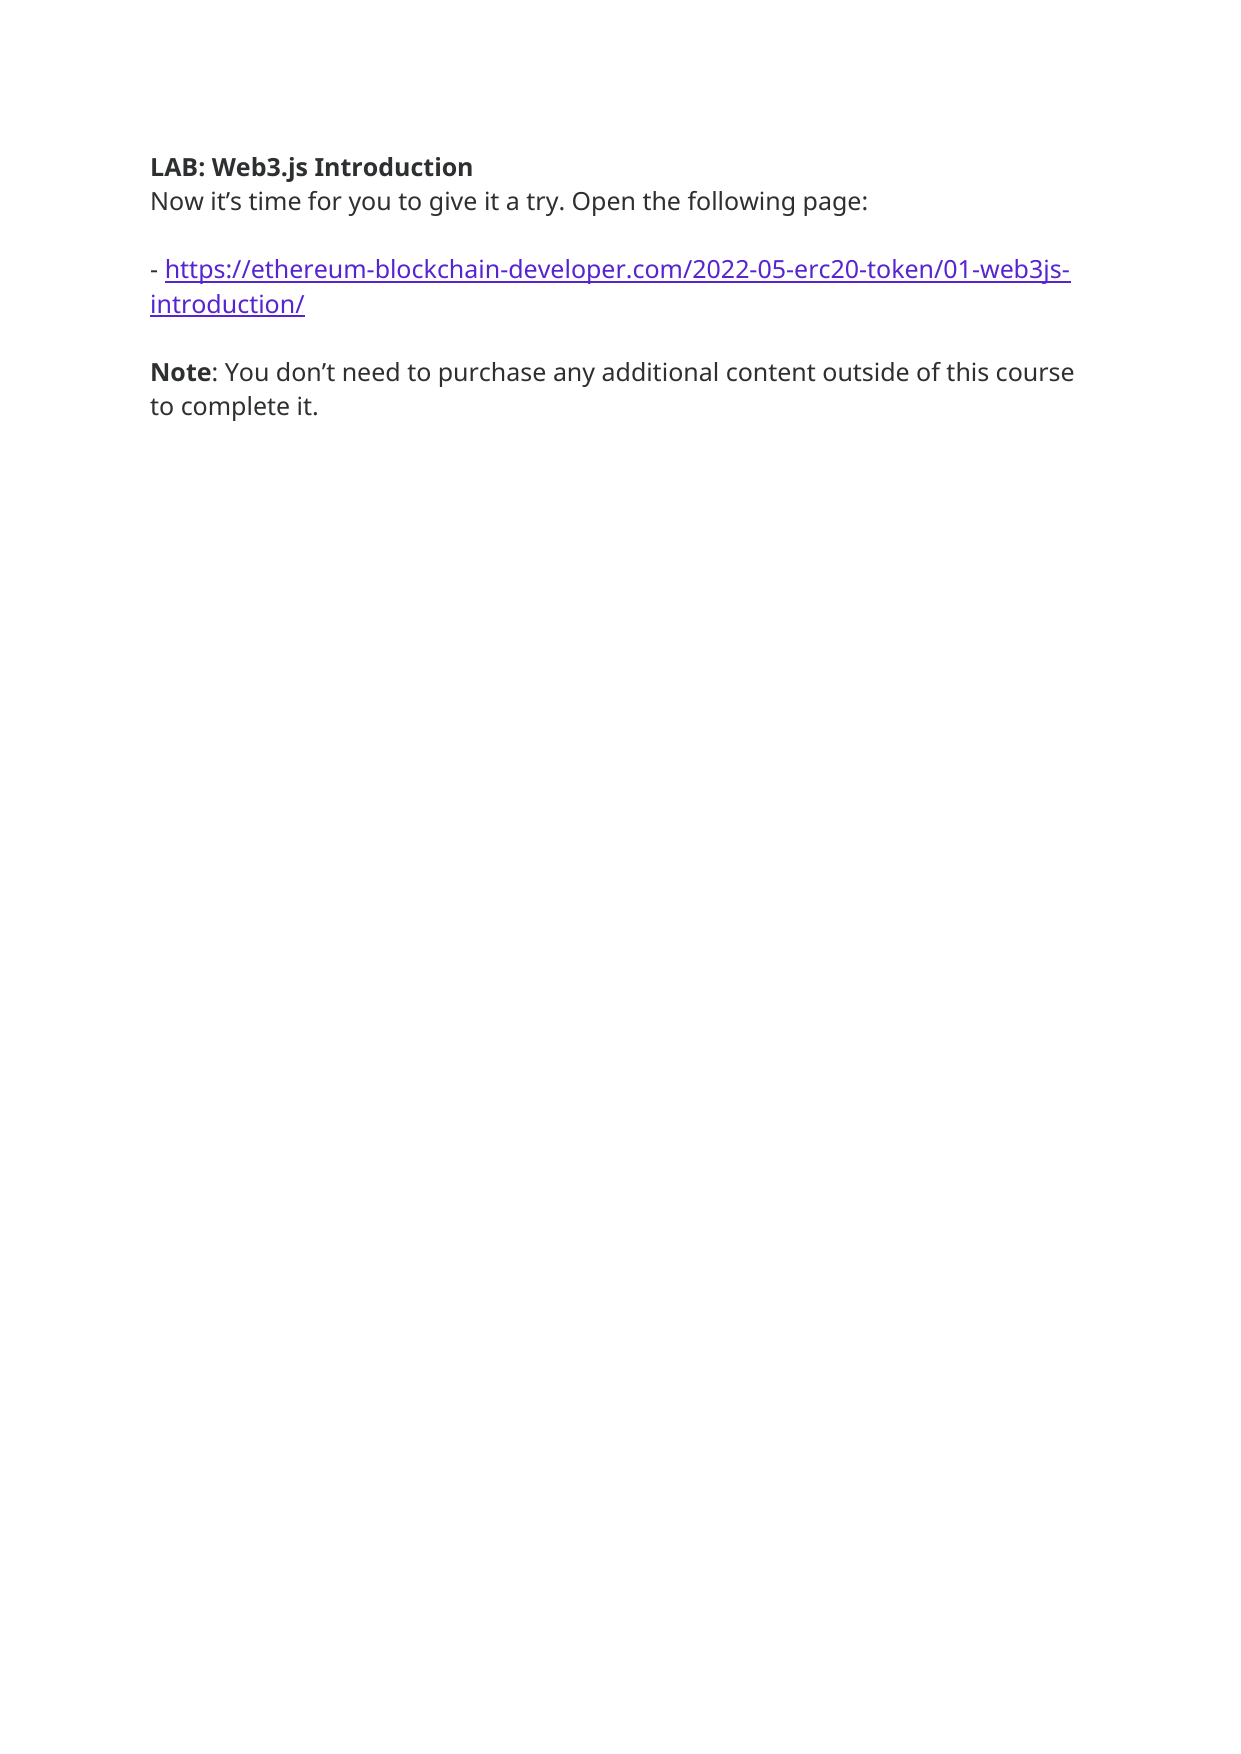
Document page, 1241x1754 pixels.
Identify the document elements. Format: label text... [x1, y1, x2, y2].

text Now it’s time for you to give it a try. Open the following page: - https://ethereum-blockchain-developer.com/2022-05-erc20-token/01-web3js-introduction/ Note: You don’t need to purchase any additional content outside of this course to complete it. [150, 184, 1090, 422]
text LAB: Web3.js Introduction [150, 150, 1090, 184]
